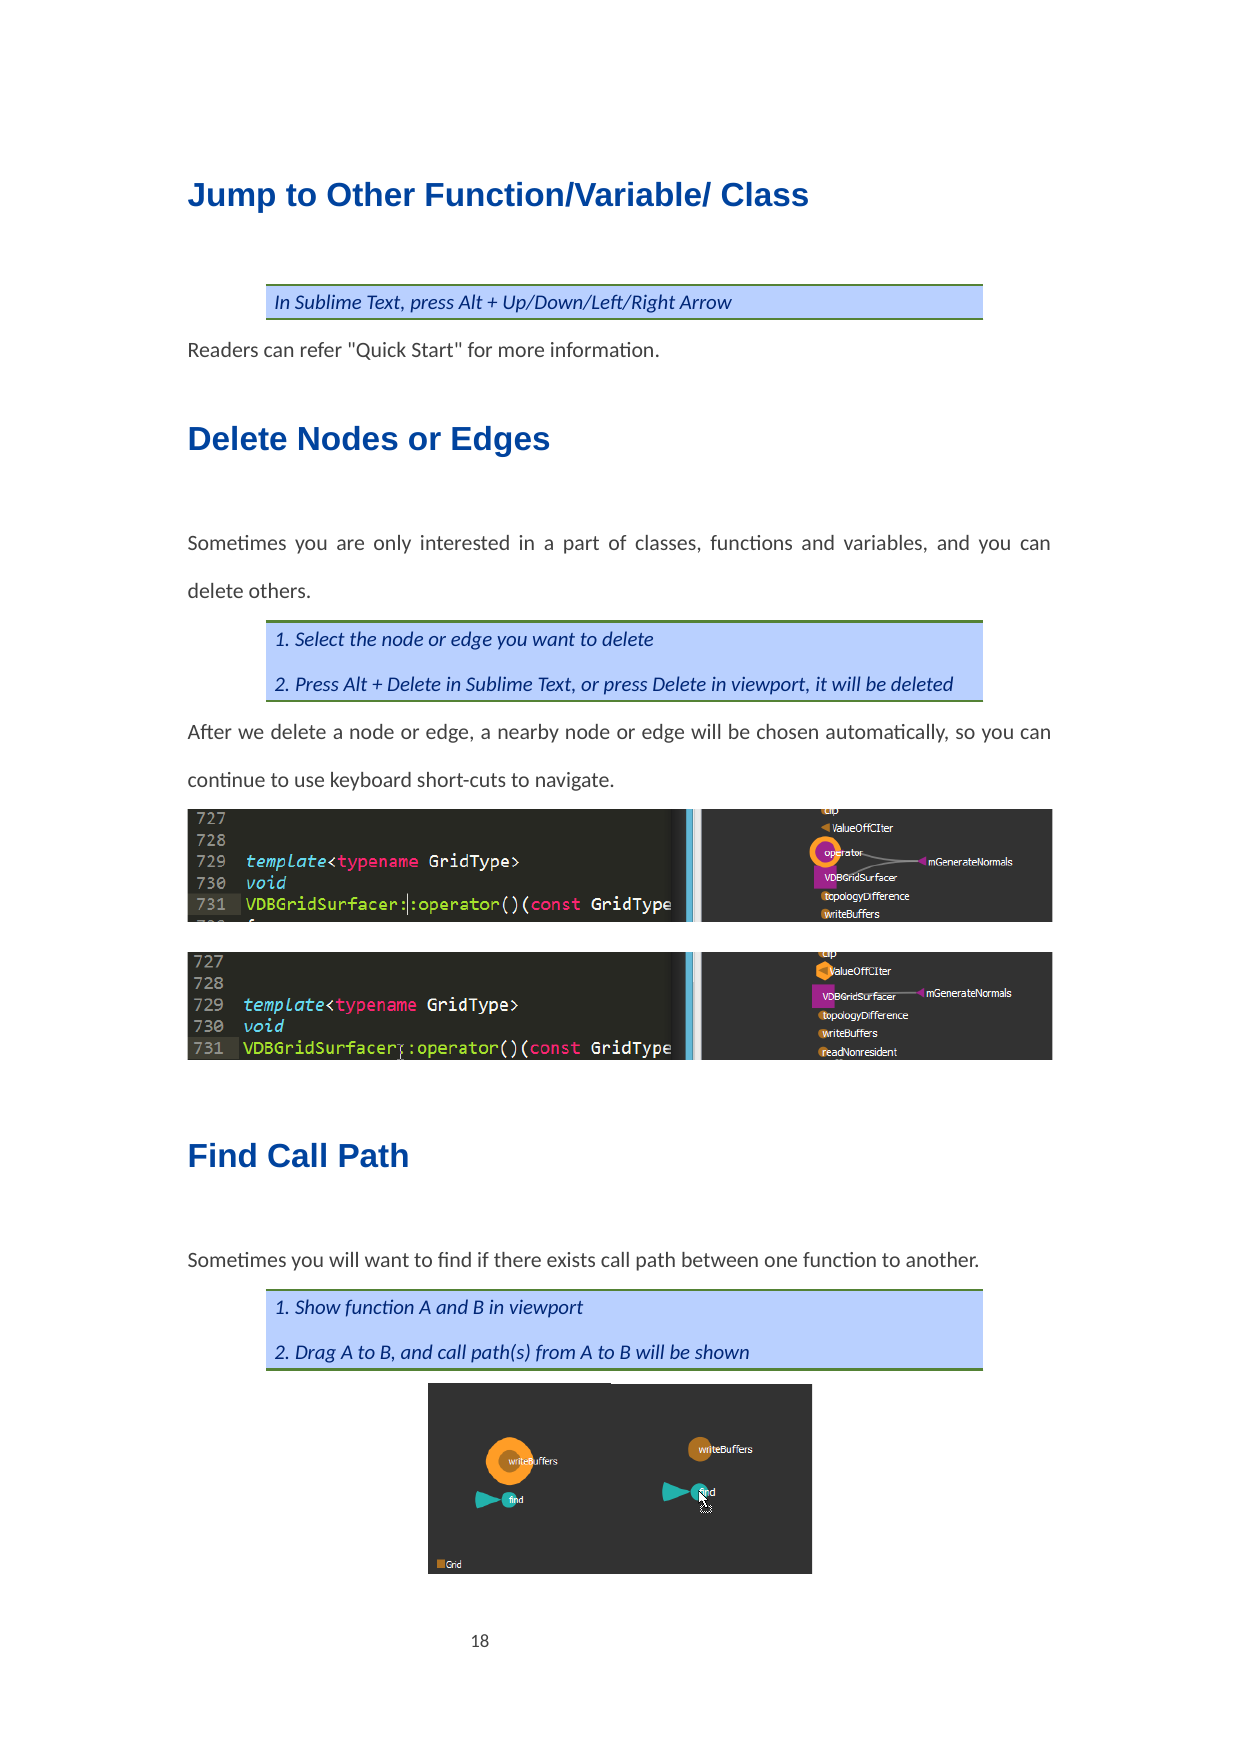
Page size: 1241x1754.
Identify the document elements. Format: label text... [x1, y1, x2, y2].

picture [187, 952, 1053, 1060]
text Sometimes you will want to find if there exists call path between one function to another. [187, 1243, 1053, 1275]
list Press Alt + Delete in Sublime Text, or press Delete in viewport, it will be deleted [266, 666, 983, 700]
list In Sublime Text, press Alt + Up/Down/Left/Right Arrow [266, 286, 983, 318]
picture [187, 809, 1053, 922]
text Readers can refer "Quick Start" for more information. [187, 333, 1053, 366]
list Drag A to B, and call path(s) from A to B will be shown [266, 1334, 983, 1368]
list Select the node or edge you want to delete [266, 623, 983, 655]
text Sometimes you are only interested in a part of classes, functions and variables, and you can delete others. [187, 526, 1053, 607]
text After we delete a node or edge, a nearby node or edge will be chosen automatically, so you can continue to use keyboard short-cuts to navigate. [187, 715, 1053, 796]
subtitle Find Call Path [187, 1123, 1053, 1188]
list Show function A and B in viewport [266, 1291, 983, 1323]
picture [428, 1383, 813, 1574]
subtitle Jump to Other Function/Variable/ Class [187, 162, 1053, 229]
subtitle Delete Nodes or Edges [187, 406, 1053, 471]
